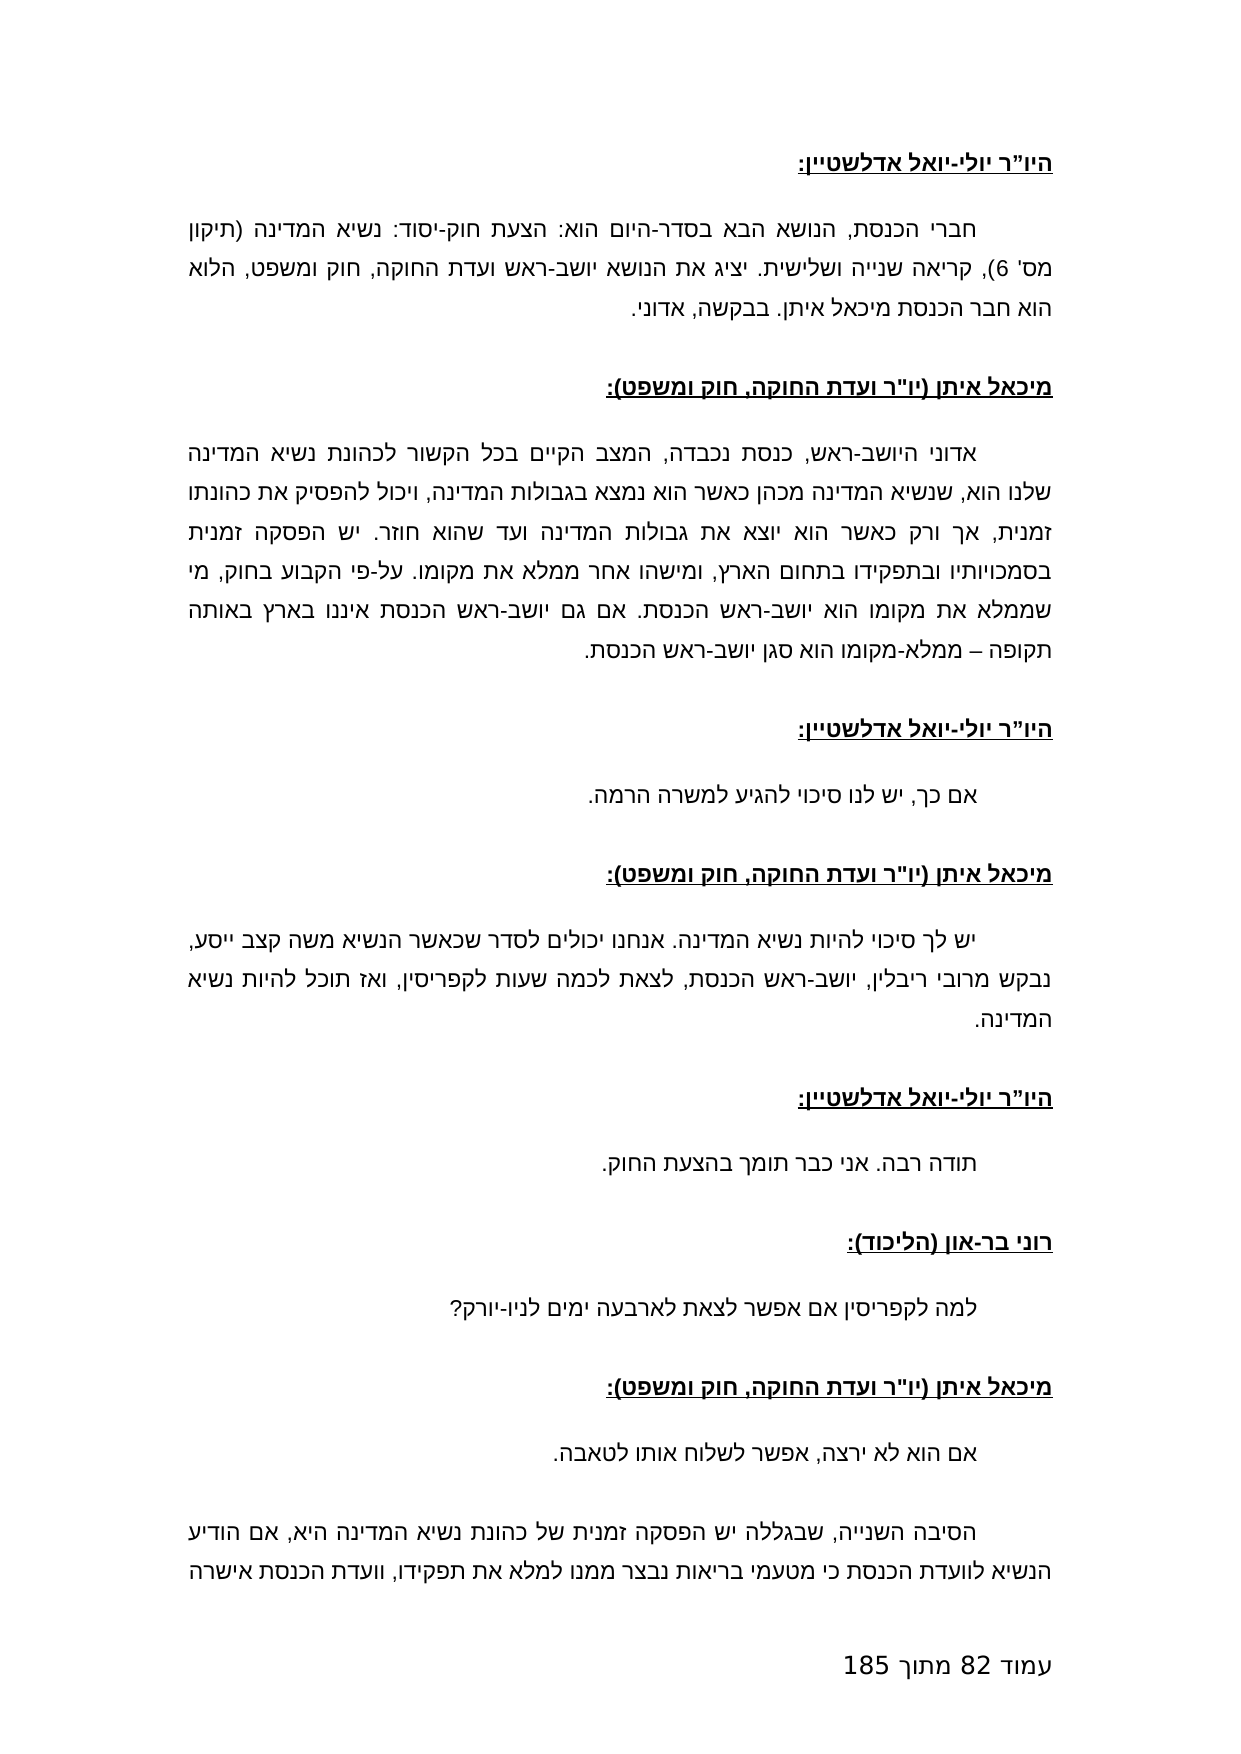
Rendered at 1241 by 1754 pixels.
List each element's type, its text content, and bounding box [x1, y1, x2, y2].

text מיכאל איתן (יו"ר ועדת החוקה, חוק ומשפט): [187, 374, 1053, 400]
text היו”ר יולי-יואל אדלשטיין: [187, 716, 1053, 742]
text רוני בר-און (הליכוד): [187, 1229, 1053, 1256]
text היו”ר יולי-יואל אדלשטיין: [187, 150, 1053, 176]
text מיכאל איתן (יו"ר ועדת החוקה, חוק ומשפט): [187, 1374, 1053, 1400]
text אם הוא לא ירצה, אפשר לשלוח אותו לטאבה. [187, 1440, 1053, 1466]
text היו”ר יולי-יואל אדלשטיין: [187, 1084, 1053, 1111]
text תודה רבה. אני כבר תומך בהצעת החוק. [187, 1150, 1053, 1177]
text חברי הכנסת, הנושא הבא בסדר-היום הוא: הצעת חוק-יסוד: נשיא המדינה (תיקון מס' 6), קריאה שנייה ושלישית. יציג את הנושא יושב-ראש ועדת החוקה, חוק ומשפט, הלוא הוא חבר הכנסת מיכאל איתן. בבקשה, אדוני. [187, 216, 1053, 321]
text מיכאל איתן (יו"ר ועדת החוקה, חוק ומשפט): [187, 861, 1053, 887]
text אם כך, יש לנו סיכוי להגיע למשרה הרמה. [187, 782, 1053, 808]
text למה לקפריסין אם אפשר לצאת לארבעה ימים לניו-יורק? [187, 1295, 1053, 1321]
text יש לך סיכוי להיות נשיא המדינה. אנחנו יכולים לסדר שכאשר הנשיא משה קצב ייסע, נבקש מרובי ריבלין, יושב-ראש הכנסת, לצאת לכמה שעות לקפריסין, ואז תוכל להיות נשיא המדינה. [187, 927, 1053, 1032]
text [187, 1519, 1053, 1585]
text אדוני היושב-ראש, כנסת נכבדה, המצב הקיים בכל הקשור לכהונת נשיא המדינה שלנו הוא, שנשיא המדינה מכהן כאשר הוא נמצא בגבולות המדינה, ויכול להפסיק את כהונתו זמנית, אך ורק כאשר הוא יוצא את גבולות המדינה ועד שהוא חוזר. יש הפסקה זמנית בסמכויותיו ובתפקידו בתחום הארץ, ומישהו אחר ממלא את מקומו. על-פי הקבוע בחוק, מי שממלא את מקומו הוא יושב-ראש הכנסת. אם גם יושב-ראש הכנסת איננו בארץ באותה תקופה – ממלא-מקומו הוא סגן יושב-ראש הכנסת. [187, 439, 1053, 663]
